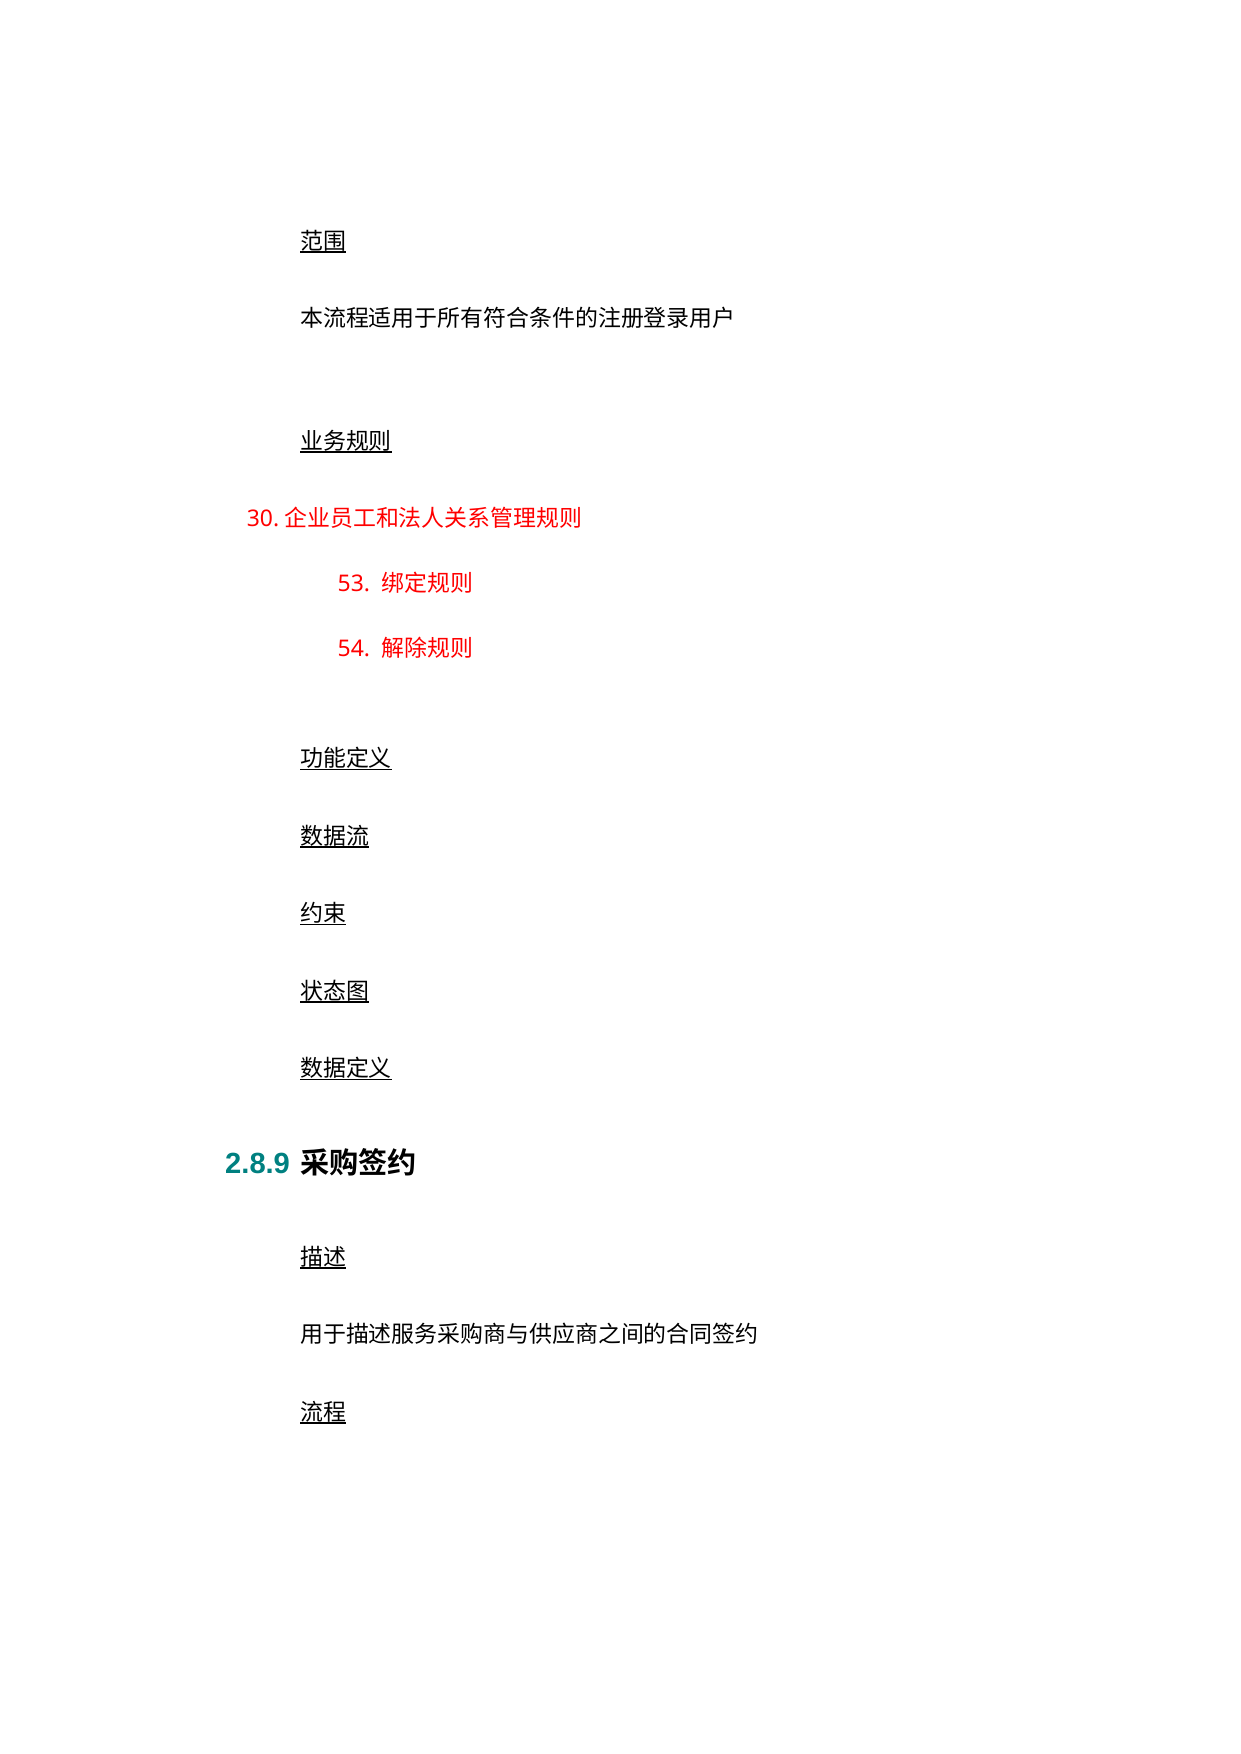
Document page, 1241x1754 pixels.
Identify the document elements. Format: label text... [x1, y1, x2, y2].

text 业务规则 [300, 407, 1053, 472]
text 功能定义 [300, 724, 1053, 789]
text 状态图 [300, 957, 1053, 1022]
text 流程 [300, 1378, 1053, 1443]
text 约束 [300, 879, 1053, 944]
text 本流程适用于所有符合条件的注册登录用户 [300, 284, 1053, 349]
list 解除规则 [337, 614, 1053, 679]
text 用于描述服务采购商与供应商之间的合同签约 [300, 1300, 1053, 1365]
list 绑定规则 [337, 549, 1053, 614]
text 数据流 [300, 802, 1053, 867]
text 范围 [300, 207, 1053, 272]
text 数据定义 [300, 1034, 1053, 1099]
list 企业员工和法人关系管理规则 [247, 484, 1053, 549]
text 描述 [300, 1223, 1053, 1288]
subtitle 采购签约 [225, 1129, 1053, 1194]
